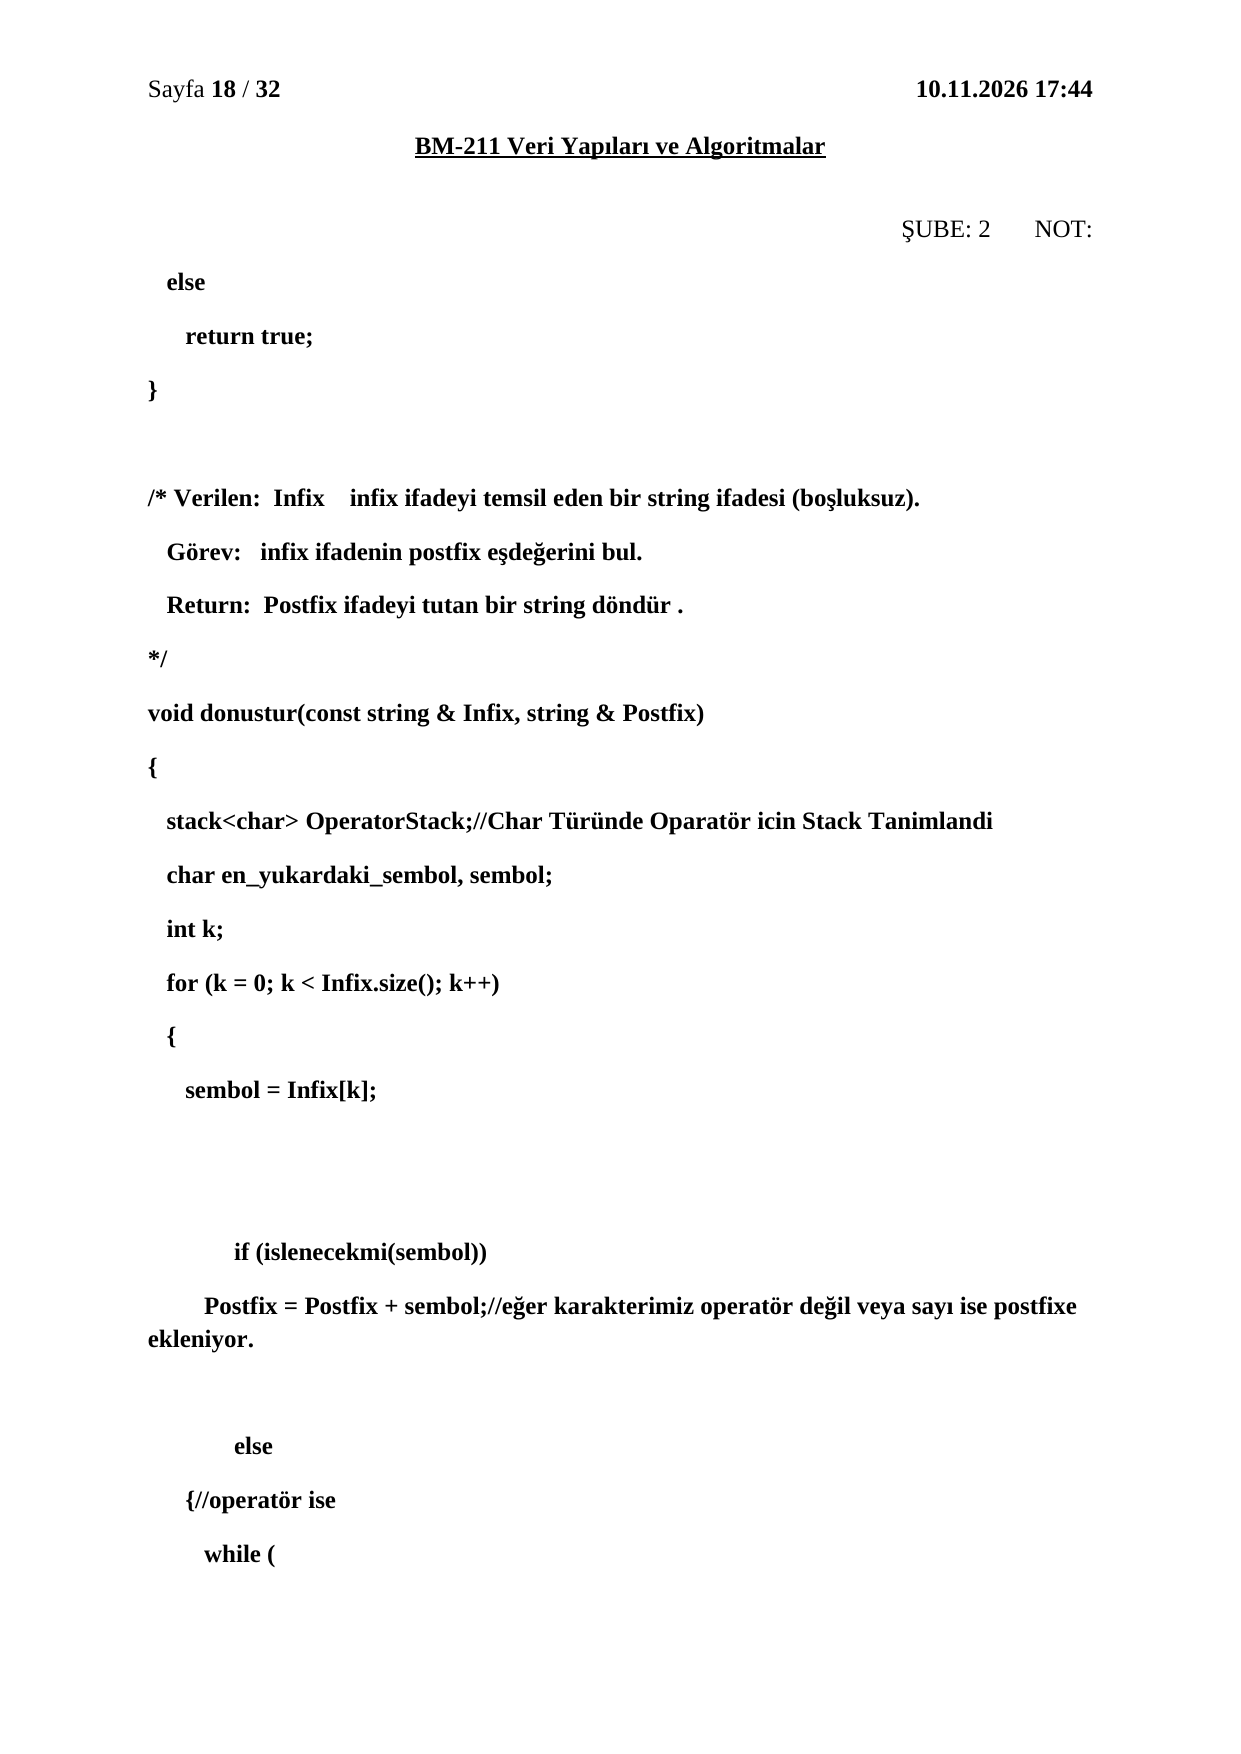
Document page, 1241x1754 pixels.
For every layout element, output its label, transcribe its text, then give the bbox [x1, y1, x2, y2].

text int k; [148, 914, 1093, 942]
text void donustur(const string & Infix, string & Postfix) [148, 698, 1093, 727]
text while ( [148, 1539, 1093, 1568]
text sembol = Infix[k]; [148, 1075, 1093, 1104]
text /* Verilen: Infix infix ifadeyi temsil eden bir string ifadesi (boşluksuz). [148, 483, 1093, 512]
text { [148, 1021, 1093, 1050]
text */ [148, 644, 1093, 673]
text if (islenecekmi(sembol)) [148, 1237, 1093, 1266]
text return true; [148, 321, 1093, 350]
text else [148, 1431, 1093, 1460]
text else [148, 267, 1093, 296]
text { [148, 752, 1093, 781]
text stack<char> OperatorStack;//Char Türünde Oparatör icin Stack Tanimlandi [148, 806, 1093, 835]
text {//operatör ise [148, 1485, 1093, 1514]
text char en_yukardaki_sembol, sembol; [148, 860, 1093, 889]
text Postfix = Postfix + sembol;//eğer karakterimiz operatör değil veya sayı ise postfixe ekleniyor. [148, 1291, 1093, 1352]
text for (k = 0; k < Infix.size(); k++) [148, 968, 1093, 996]
text } [148, 375, 1093, 404]
text Return: Postfix ifadeyi tutan bir string döndür . [148, 591, 1093, 619]
text Görev: infix ifadenin postfix eşdeğerini bul. [148, 537, 1093, 566]
